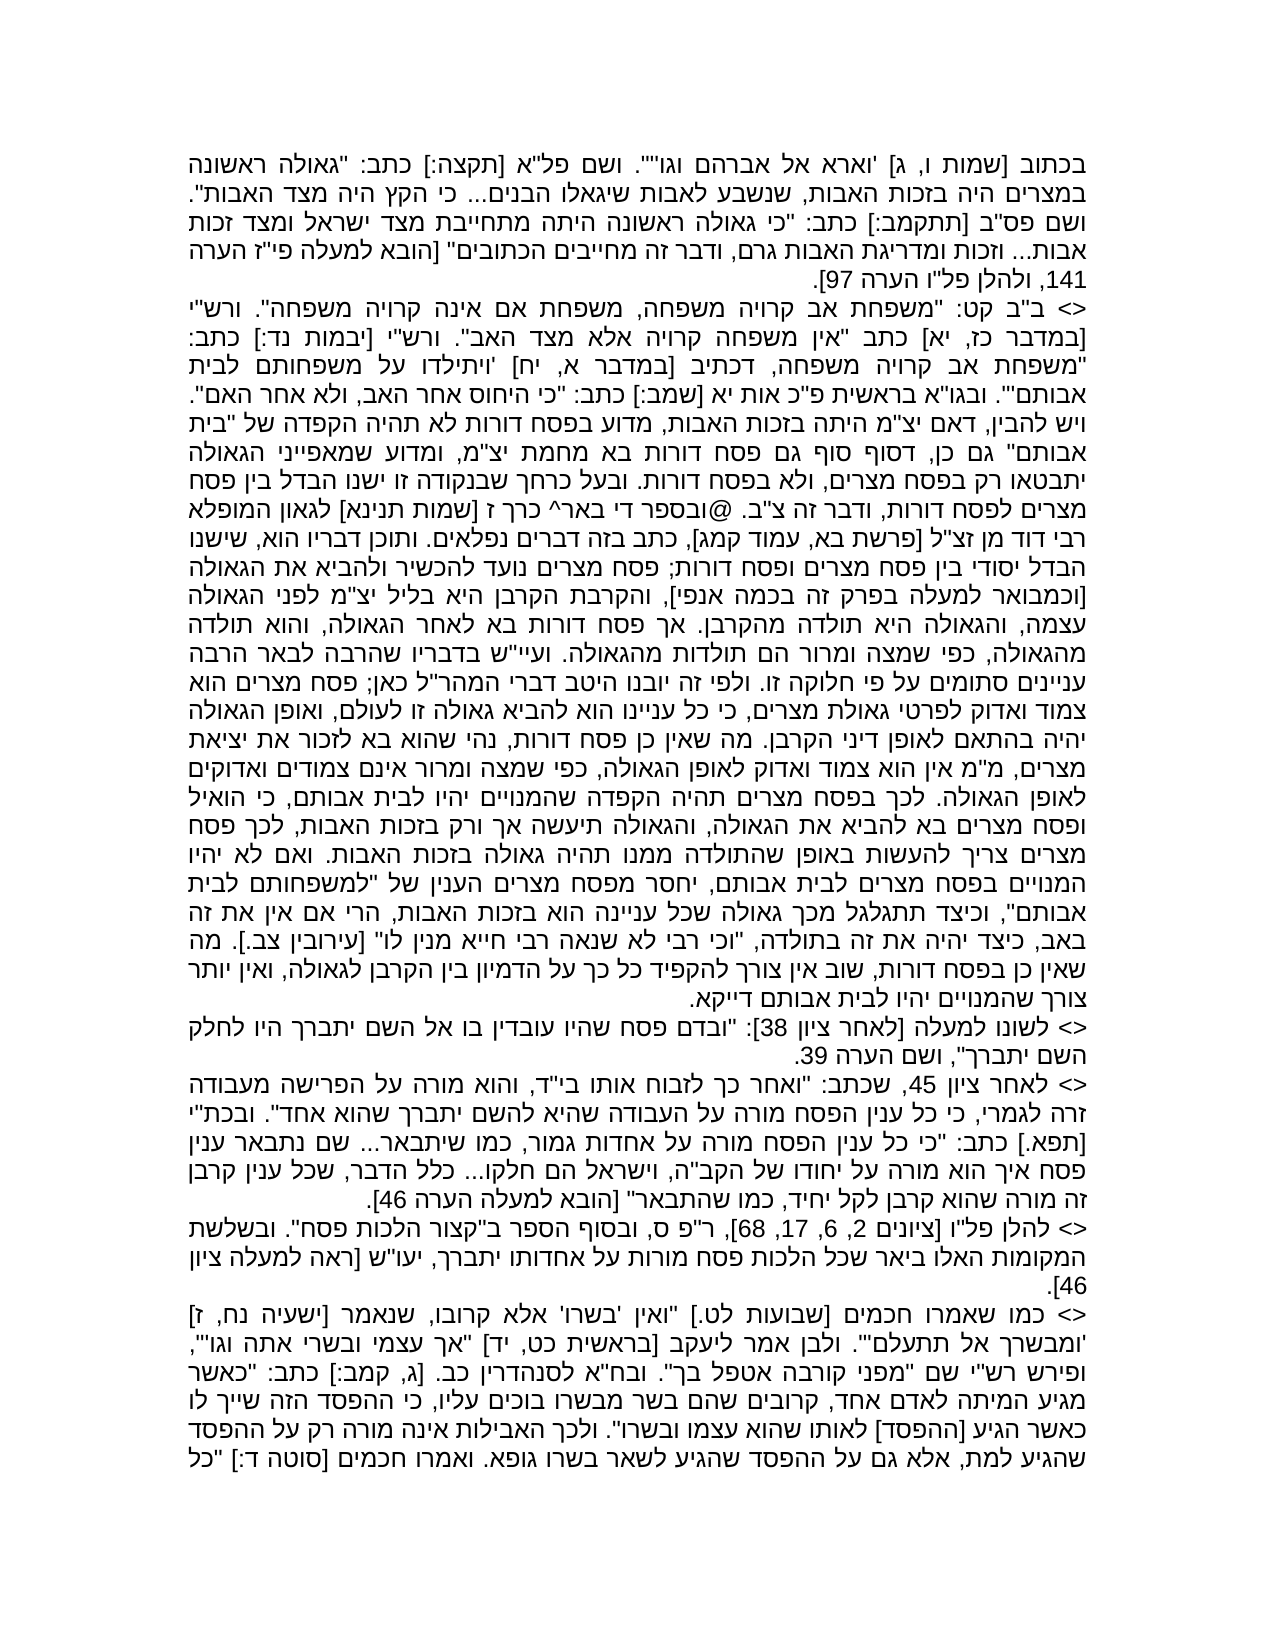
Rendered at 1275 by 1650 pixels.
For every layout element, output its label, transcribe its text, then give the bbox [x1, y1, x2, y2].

text <> לאחר ציון 45, שכתב: "ואחר כך לזבוח אותו בי"ד, והוא מורה על הפרישה מעבודה זרה לגמרי, כי כל ענין הפסח מורה על העבודה שהיא להשם יתברך שהוא אחד". ובכת"י [תפא.] כתב: "כי כל ענין הפסח מורה על אחדות גמור, כמו שיתבאר... שם נתבאר ענין פסח איך הוא מורה על יחודו של הקב"ה, וישראל הם חלקו... כלל הדבר, שכל ענין קרבן זה מורה שהוא קרבן לקל יחיד, כמו שהתבאר" [הובא למעלה הערה 46]. [187, 1099, 1087, 1242]
text <> לשונו למעלה [לאחר ציון 38]: "ובדם פסח שהיו עובדין בו אל השם יתברך היו לחלק השם יתברך", ושם הערה 39. [187, 1041, 1087, 1099]
text <> להלן פל"ו [ציונים 2, 6, 17, 68], ר"פ ס, ובסוף הספר ב"קצור הלכות פסח". ובשלשת המקומות האלו ביאר שכל הלכות פסח מורות על אחדותו יתברך, יעו"ש [ראה למעלה ציון 46]. [187, 1242, 1087, 1329]
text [187, 1329, 1087, 1472]
text <> ב"ב קט: "משפחת אב קרויה משפחה, משפחת אם אינה קרויה משפחה". ורש"י [במדבר כז, יא] כתב "אין משפחה קרויה אלא מצד האב". ורש"י [יבמות נד:] כתב: "משפחת אב קרויה משפחה, דכתיב [במדבר א, יח] 'ויתילדו על משפחותם לבית אבותם'". ובגו"א בראשית פ"כ אות יא [שמב:] כתב: "כי היחוס אחר האב, ולא אחר האם". ויש להבין, דאם יצ"מ היתה בזכות האבות, מדוע בפסח דורות לא תהיה הקפדה של "בית אבותם" גם כן, דסוף סוף גם פסח דורות בא מחמת יצ"מ, ומדוע שמאפייני הגאולה יתבטאו רק בפסח מצרים, ולא בפסח דורות. ובעל כרחך שבנקודה זו ישנו הבדל בין פסח מצרים לפסח דורות, ודבר זה צ"ב. @ובספר די באר^ כרך ז [שמות תנינא] לגאון המופלא רבי דוד מן זצ"ל [פרשת בא, עמוד קמג], כתב בזה דברים נפלאים. ותוכן דבריו הוא, שישנו הבדל יסודי בין פסח מצרים ופסח דורות; פסח מצרים נועד להכשיר ולהביא את הגאולה [וכמבואר למעלה בפרק זה בכמה אנפי], והקרבת הקרבן היא בליל יצ"מ לפני הגאולה עצמה, והגאולה היא תולדה מהקרבן. אך פסח דורות בא לאחר הגאולה, והוא תולדה מהגאולה, כפי שמצה ומרור הם תולדות מהגאולה. ועיי"ש בדבריו שהרבה לבאר הרבה עניינים סתומים על פי חלוקה זו. ולפי זה יובנו היטב דברי המהר"ל כאן; פסח מצרים הוא צמוד ואדוק לפרטי גאולת מצרים, כי כל עניינו הוא להביא גאולה זו לעולם, ואופן הגאולה יהיה בהתאם לאופן דיני הקרבן. מה שאין כן פסח דורות, נהי שהוא בא לזכור את יציאת מצרים, מ"מ אין הוא צמוד ואדוק לאופן הגאולה, כפי שמצה ומרור אינם צמודים ואדוקים לאופן הגאולה. לכך בפסח מצרים תהיה הקפדה שהמנויים יהיו לבית אבותם, כי הואיל ופסח מצרים בא להביא את הגאולה, והגאולה תיעשה אך ורק בזכות האבות, לכך פסח מצרים צריך להעשות באופן שהתולדה ממנו תהיה גאולה בזכות האבות. ואם לא יהיו המנויים בפסח מצרים לבית אבותם, יחסר מפסח מצרים הענין של "למשפחותם לבית אבותם", וכיצד תתגלגל מכך גאולה שכל עניינה הוא בזכות האבות, הרי אם אין את זה באב, כיצד יהיה את זה בתולדה, "וכי רבי לא שנאה רבי חייא מנין לו" [עירובין צב.]. מה שאין כן בפסח דורות, שוב אין צורך להקפיד כל כך על הדמיון בין הקרבן לגאולה, ואין יותר צורך שהמנויים יהיו לבית אבותם דייקא. [187, 322, 1087, 1041]
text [187, 150, 1087, 322]
